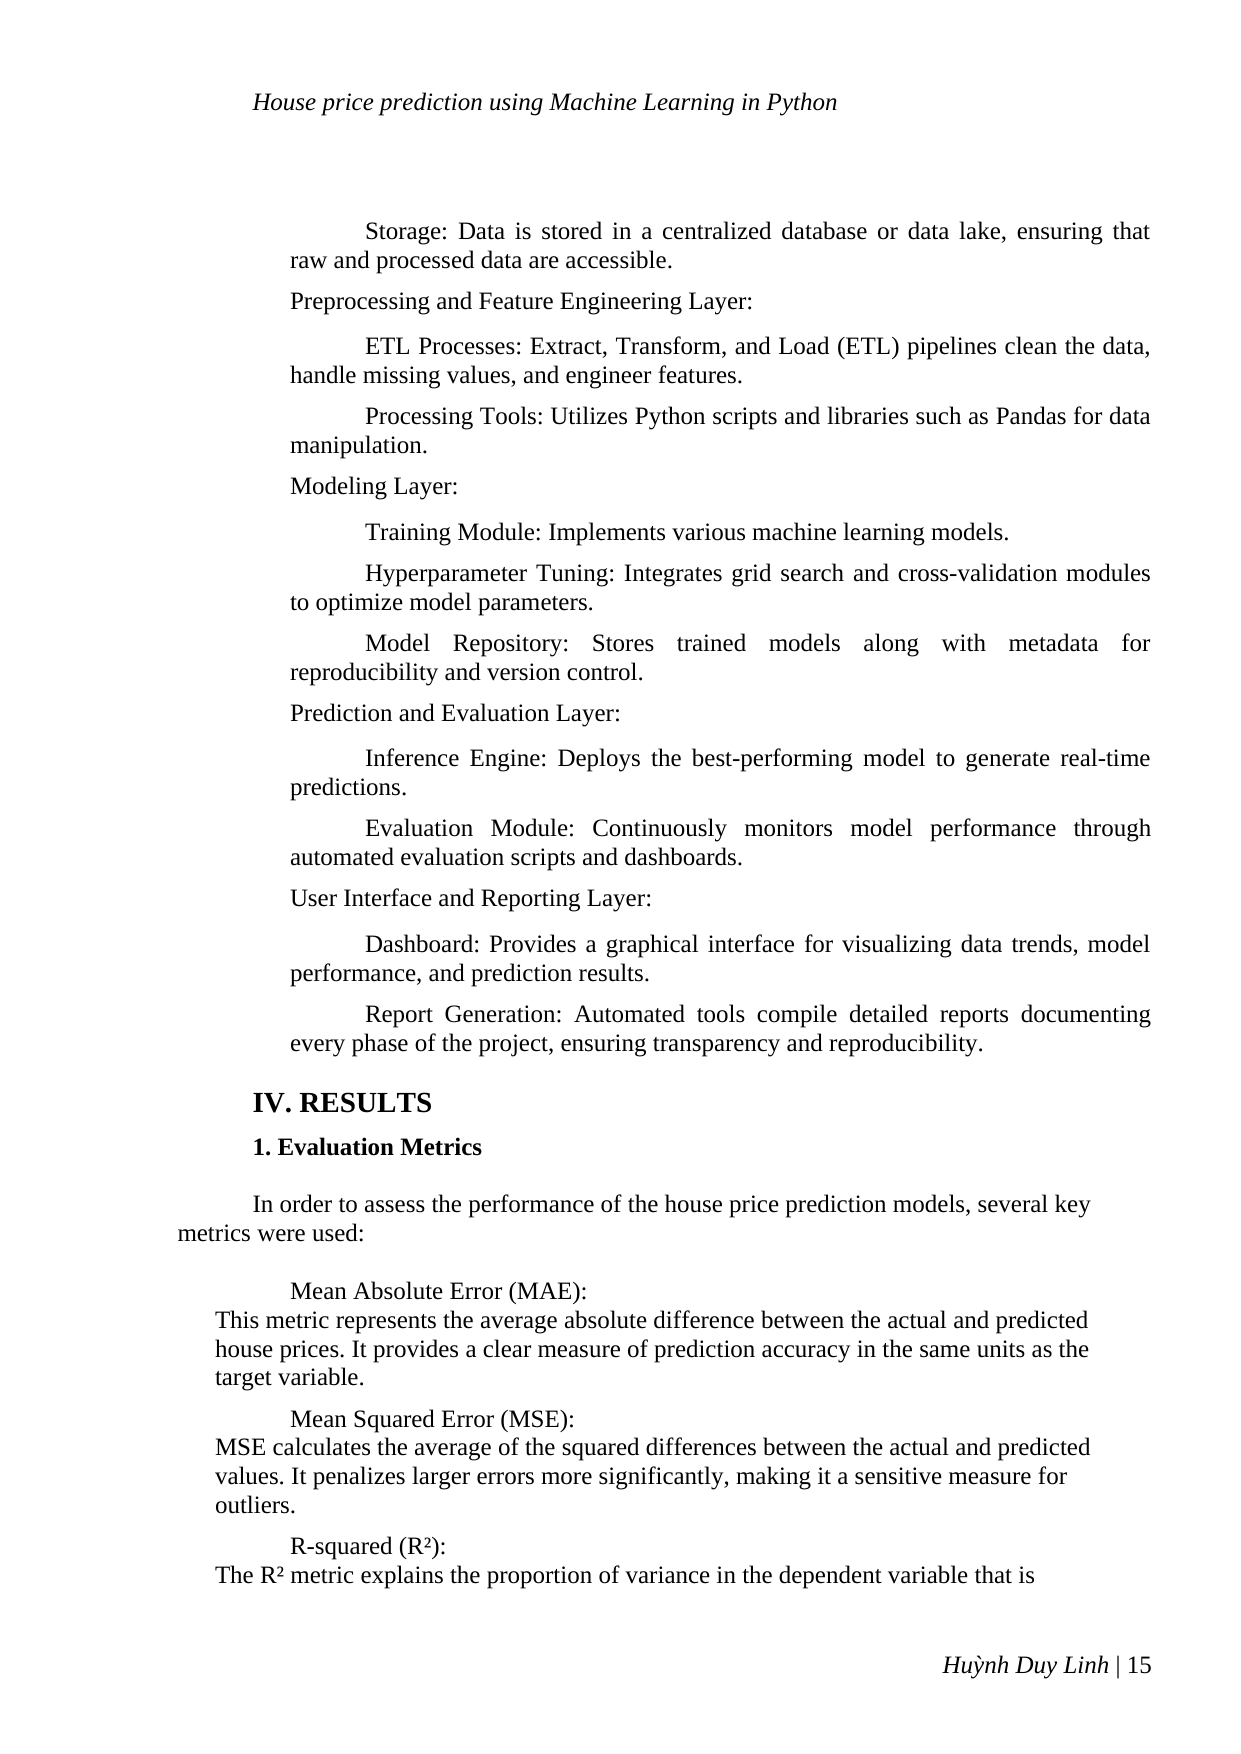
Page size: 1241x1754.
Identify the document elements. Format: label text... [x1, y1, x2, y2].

text Storage: Data is stored in a centralized database or data lake, ensuring that raw and processed data are accessible. [290, 216, 1152, 273]
text User Interface and Reporting Layer: [215, 883, 1152, 912]
text Prediction and Evaluation Layer: [215, 698, 1152, 727]
text Hyperparameter Tuning: Integrates grid search and cross-validation modules to optimize model parameters. [290, 558, 1152, 616]
text Dashboard: Provides a graphical interface for visualizing data trends, model performance, and prediction results. [290, 929, 1152, 986]
subtitle IV. RESULTS [177, 1086, 1152, 1119]
text In order to assess the performance of the house price prediction models, several key metrics were used: [177, 1189, 1152, 1247]
text Model Repository: Stores trained models along with metadata for reproducibility and version control. [290, 628, 1152, 686]
text Training Module: Implements various machine learning models. [290, 517, 1152, 546]
text Mean Absolute Error (MAE): This metric represents the average absolute difference between the actual and predicted house prices. It provides a clear measure of prediction accuracy in the same units as the target variable. [215, 1276, 1152, 1391]
subtitle 1. Evaluation Metrics [177, 1132, 1152, 1160]
text Processing Tools: Utilizes Python scripts and libraries such as Pandas for data manipulation. [290, 401, 1152, 459]
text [215, 1531, 1152, 1589]
text Evaluation Module: Continuously monitors model performance through automated evaluation scripts and dashboards. [290, 813, 1152, 871]
text Report Generation: Automated tools compile detailed reports documenting every phase of the project, ensuring transparency and reproducibility. [290, 999, 1152, 1056]
text Inference Engine: Deploys the best-performing model to generate real-time predictions. [290, 743, 1152, 801]
text ETL Processes: Extract, Transform, and Load (ETL) pipelines clean the data, handle missing values, and engineer features. [290, 331, 1152, 389]
text Preprocessing and Feature Engineering Layer: [215, 286, 1152, 315]
text Mean Squared Error (MSE): MSE calculates the average of the squared differences between the actual and predicted values. It penalizes larger errors more significantly, making it a sensitive measure for outliers. [215, 1404, 1152, 1519]
text Modeling Layer: [215, 471, 1152, 500]
